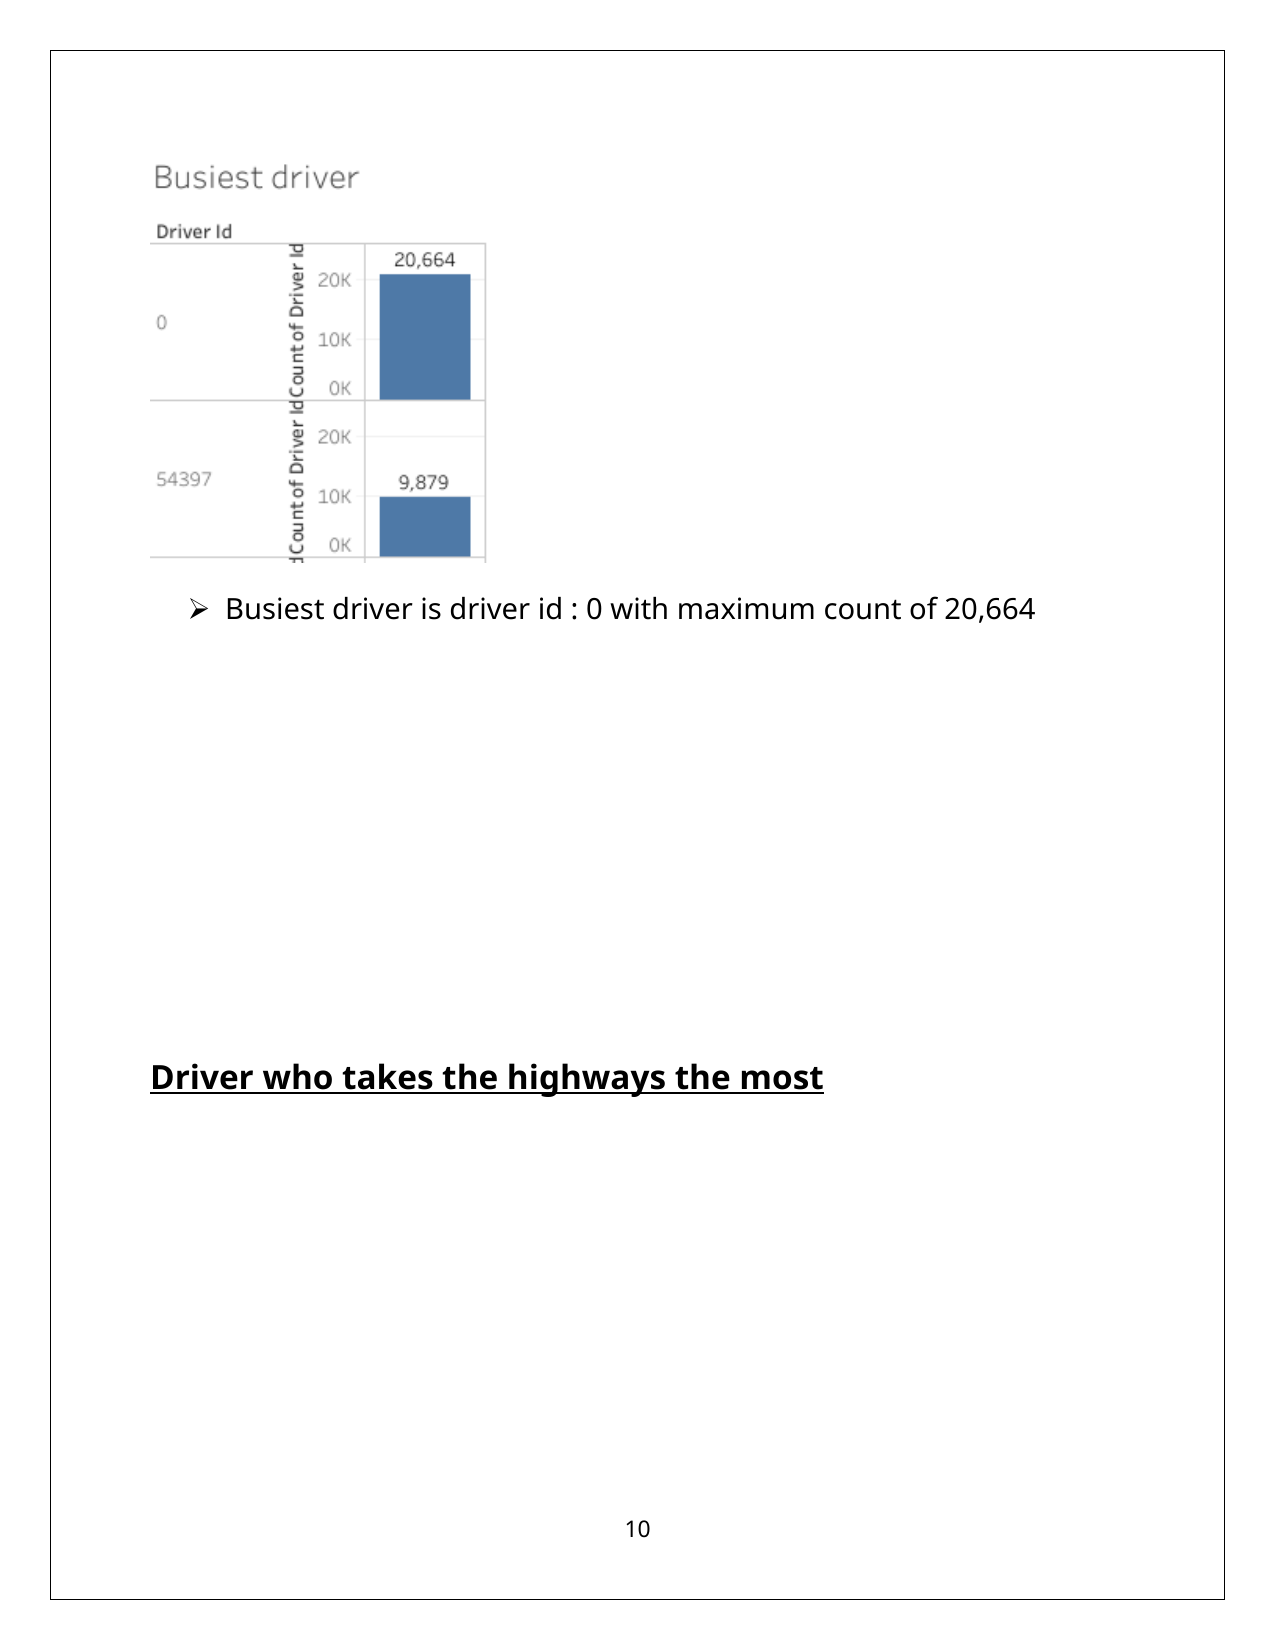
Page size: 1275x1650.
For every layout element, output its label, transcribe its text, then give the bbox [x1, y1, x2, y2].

list Busiest driver is driver id : 0 with maximum count of 20,664 [187, 588, 1125, 628]
picture [150, 150, 488, 563]
text Driver who takes the highways the most [150, 1053, 1125, 1099]
